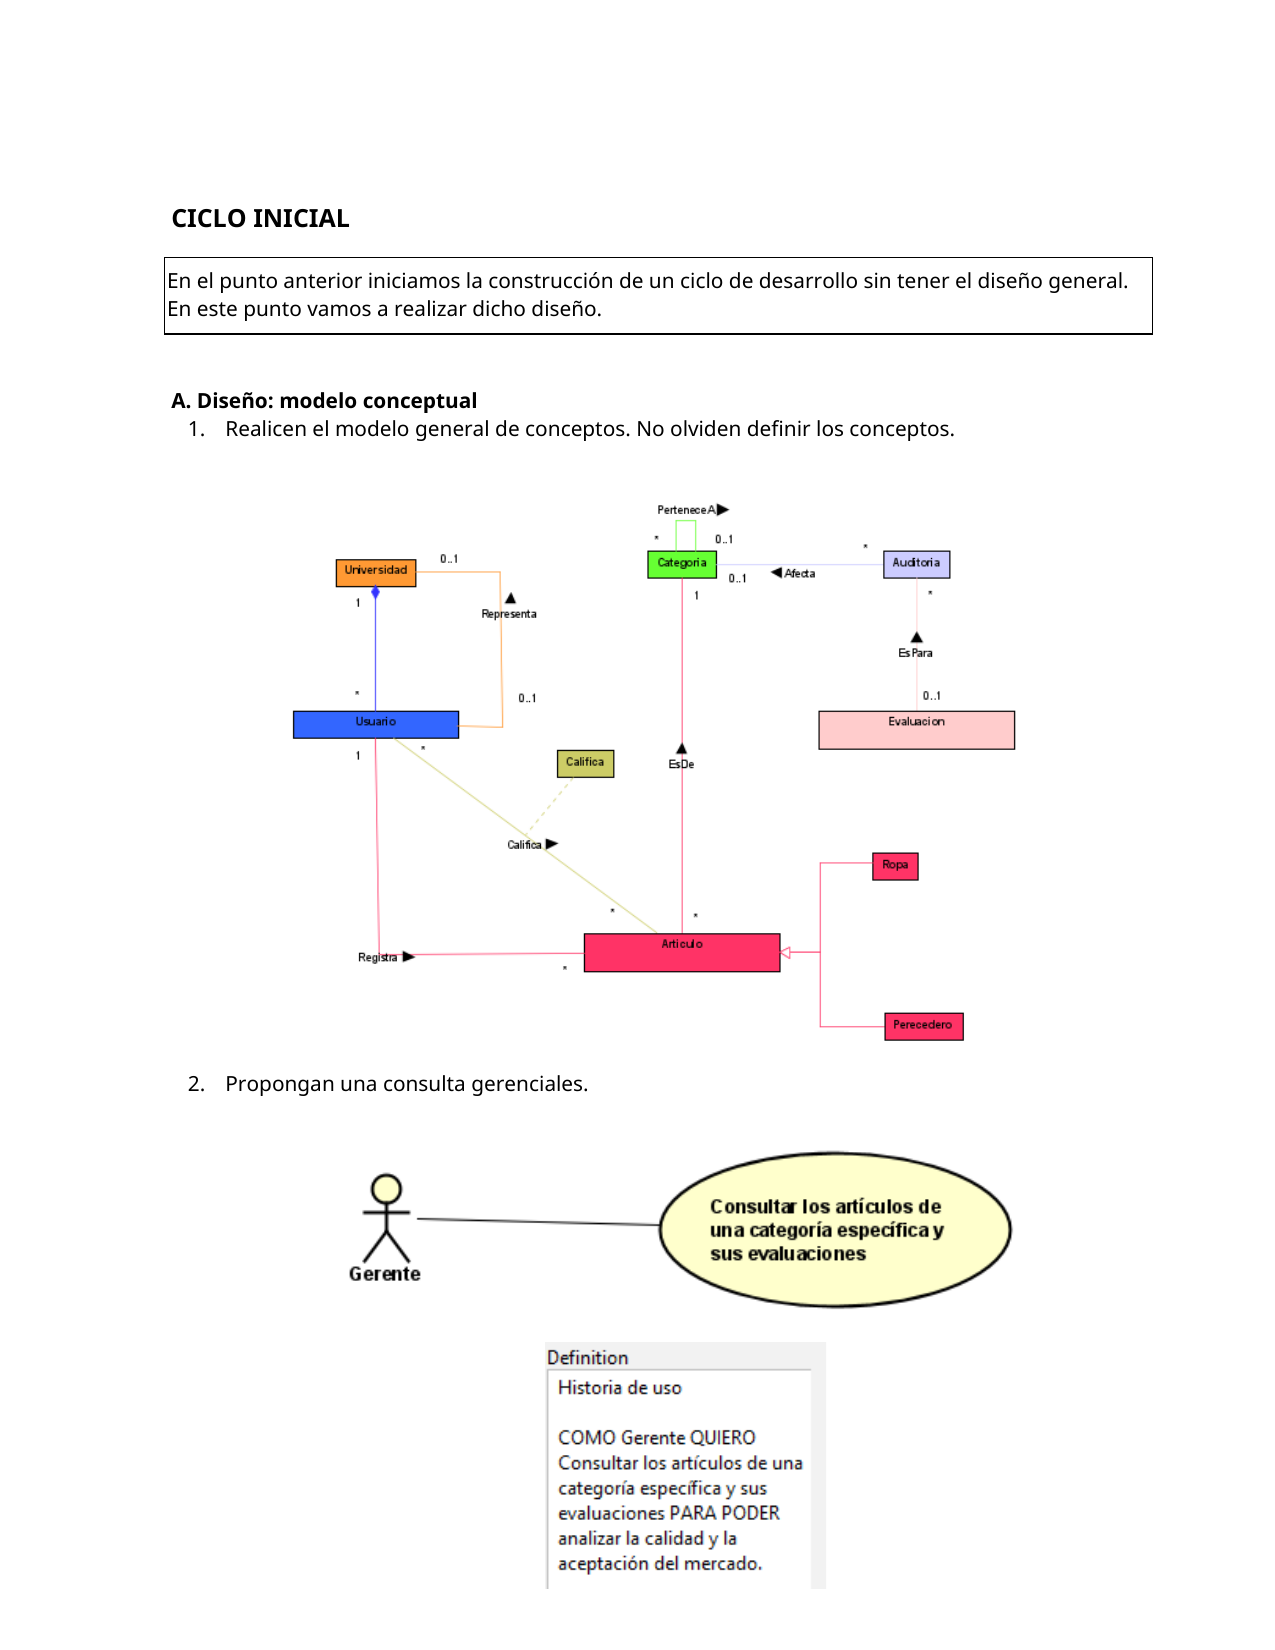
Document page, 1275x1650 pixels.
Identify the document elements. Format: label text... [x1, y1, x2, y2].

list Propongan una consulta gerenciales. [188, 1069, 1146, 1097]
subtitle CICLO INICIAL [150, 201, 1146, 235]
subtitle A. Diseño: modelo conceptual [150, 386, 1146, 414]
picture [254, 470, 1096, 1069]
list Realicen el modelo general de conceptos. No olviden definir los conceptos. [188, 414, 1146, 442]
picture [225, 1126, 1071, 1589]
